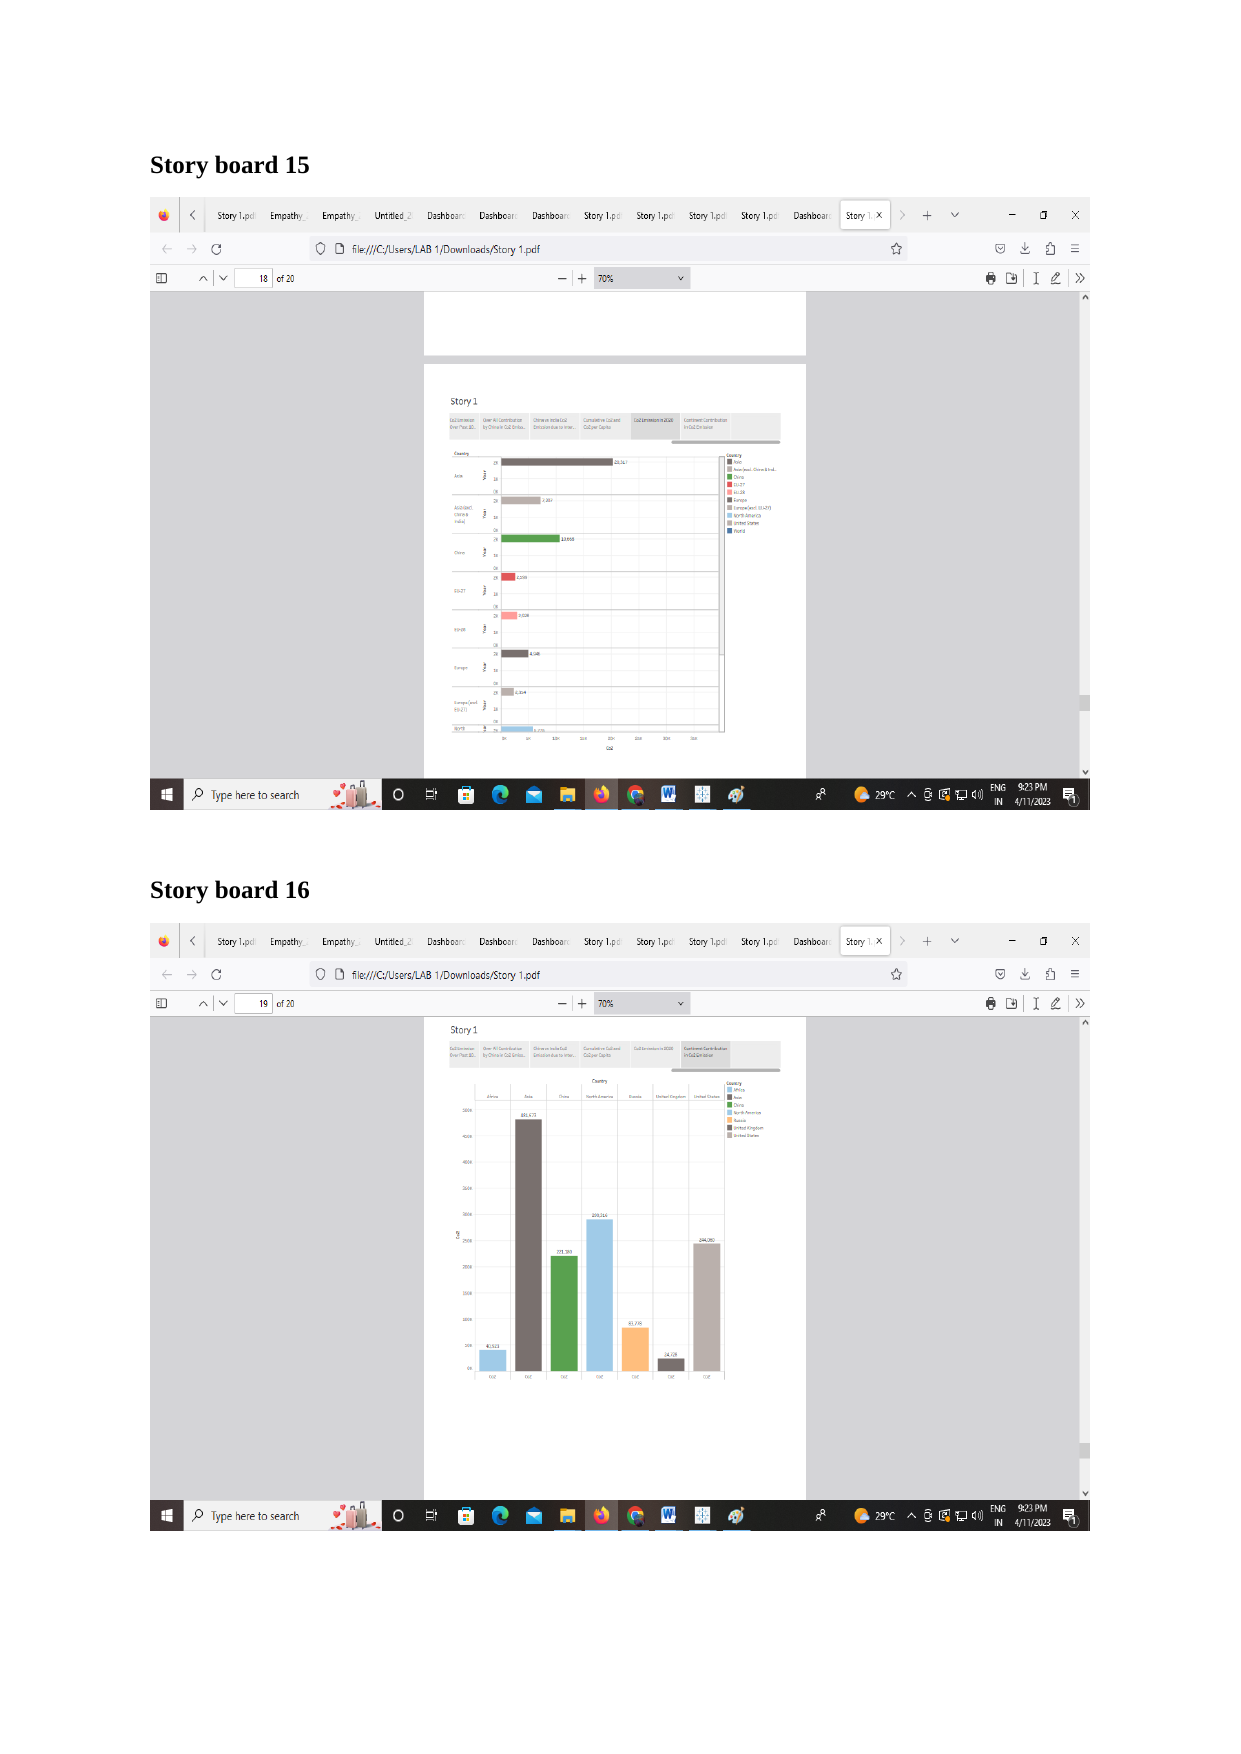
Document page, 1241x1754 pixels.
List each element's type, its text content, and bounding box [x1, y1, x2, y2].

picture [150, 923, 1090, 1531]
text Story board 16 [150, 876, 1090, 904]
picture [150, 197, 1090, 810]
text Story board 15 [150, 150, 1090, 179]
